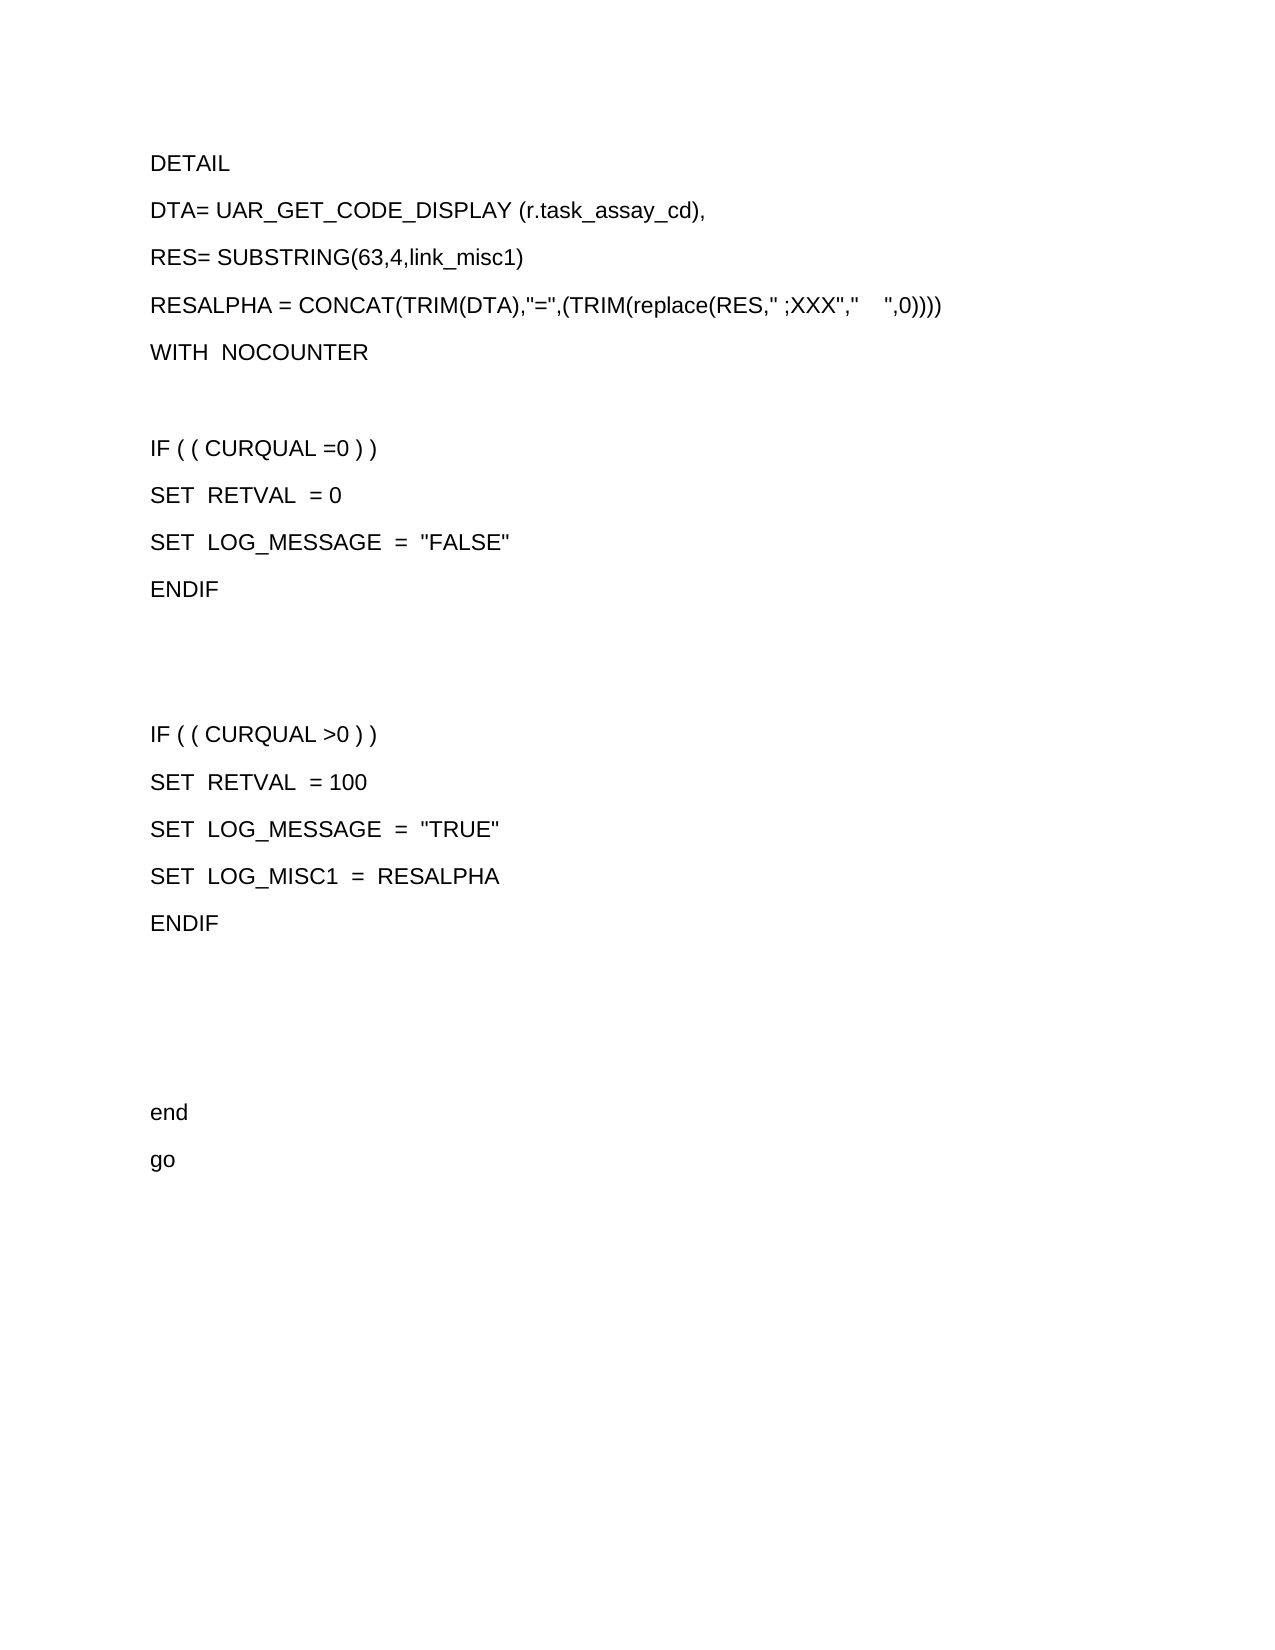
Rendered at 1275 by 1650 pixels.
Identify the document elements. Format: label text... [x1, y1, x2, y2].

text ENDIF [150, 576, 1125, 603]
text SET RETVAL = 100 [150, 768, 1125, 795]
text DETAIL [150, 150, 1125, 176]
text IF ( ( CURQUAL >0 ) ) [150, 721, 1125, 748]
text ENDIF [150, 910, 1125, 936]
text RES= SUBSTRING(63,4,link_misc1) [150, 244, 1125, 271]
text SET RETVAL = 0 [150, 482, 1125, 508]
text WITH NOCOUNTER [150, 339, 1125, 365]
text IF ( ( CURQUAL =0 ) ) [150, 435, 1125, 461]
text go [150, 1146, 1125, 1172]
text SET LOG_MESSAGE = "TRUE" [150, 816, 1125, 842]
text DTA= UAR_GET_CODE_DISPLAY (r.task_assay_cd), [150, 197, 1125, 223]
text SET LOG_MISC1 = RESALPHA [150, 863, 1125, 889]
text SET LOG_MESSAGE = "FALSE" [150, 529, 1125, 556]
text end [150, 1099, 1125, 1125]
text RESALPHA = CONCAT(TRIM(DTA),"=",(TRIM(replace(RES," ;XXX"," ",0)))) [150, 292, 1125, 318]
